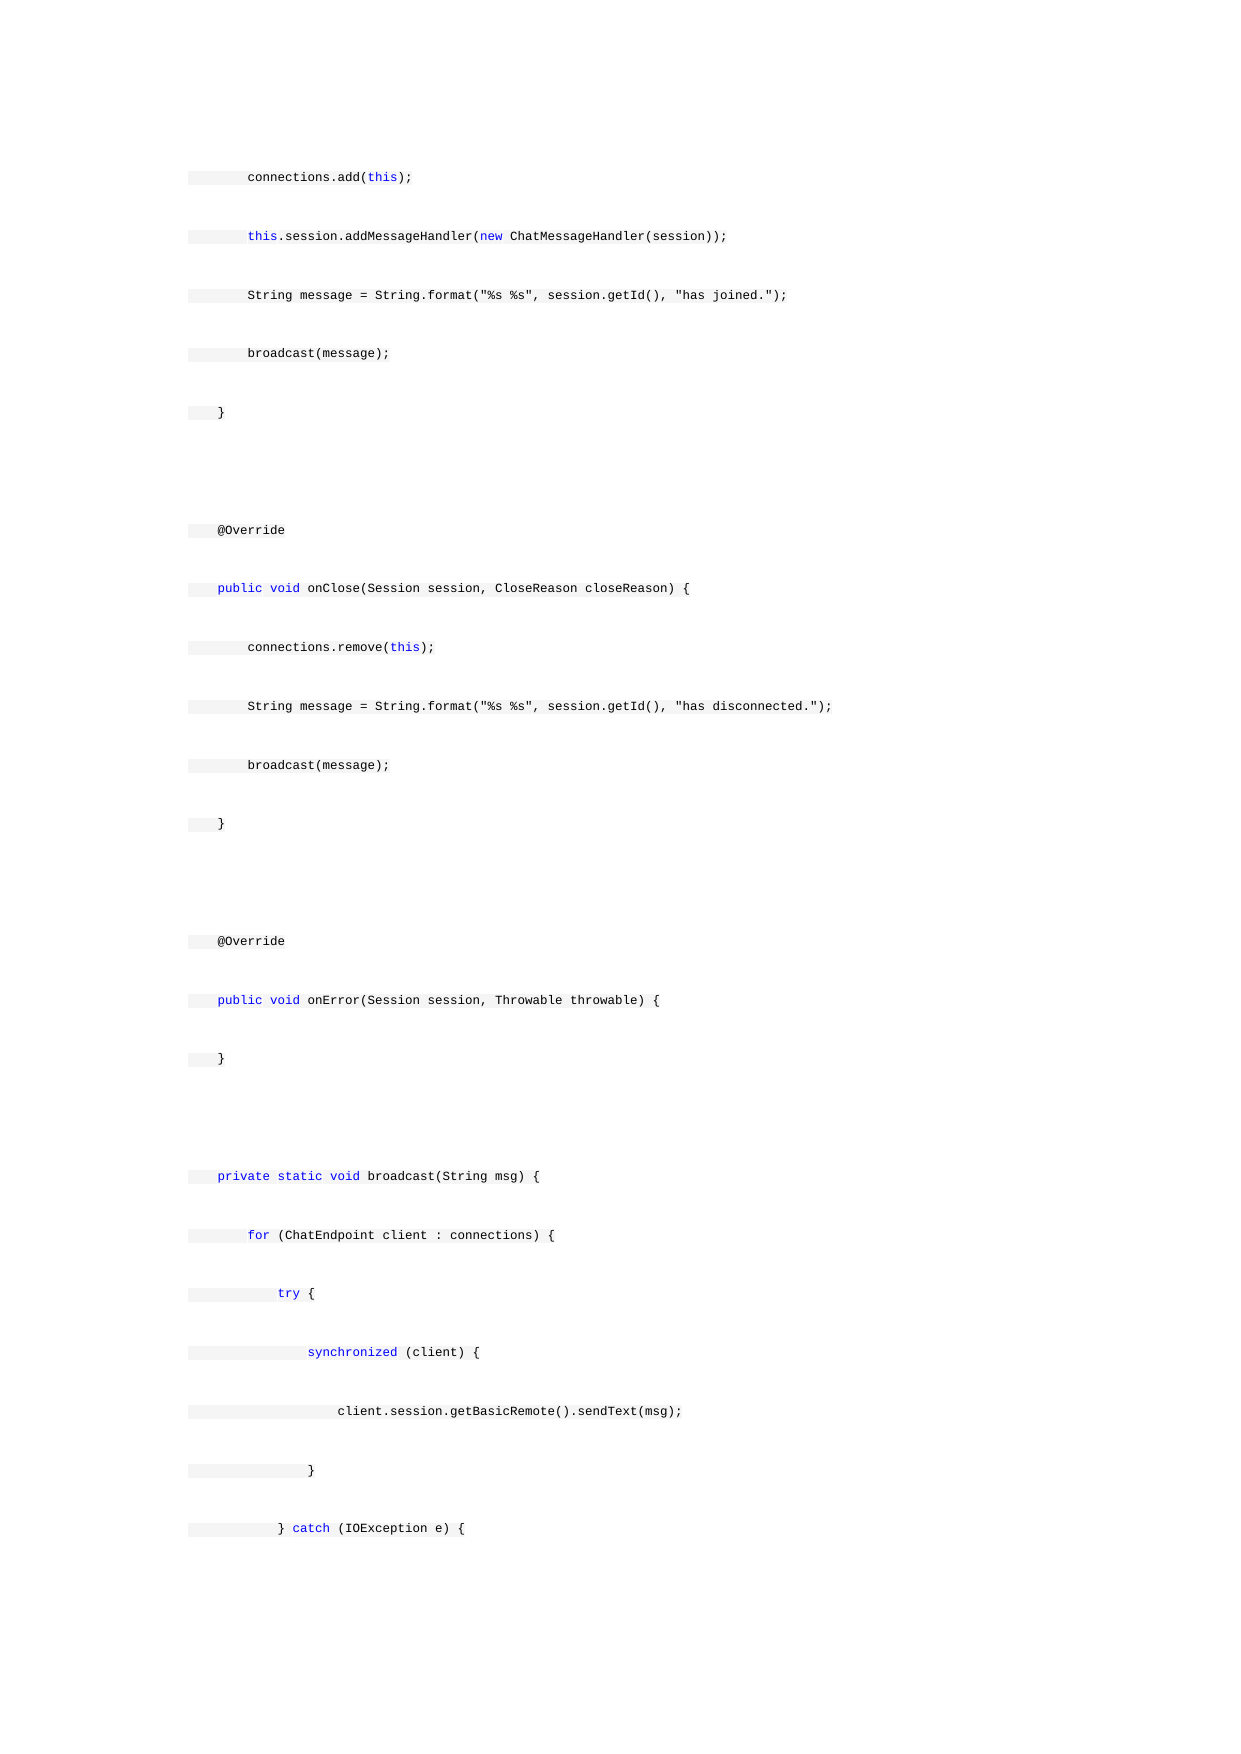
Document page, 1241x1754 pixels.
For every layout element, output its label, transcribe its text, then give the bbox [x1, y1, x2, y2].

text public void onError(Session session, Throwable throwable) { [187, 984, 1053, 1017]
text } [187, 1454, 1053, 1487]
text client.session.getBasicRemote().sendText(msg); [187, 1396, 1053, 1428]
text @Override [187, 926, 1053, 958]
text broadcast(message); [187, 749, 1053, 782]
text } [187, 397, 1053, 429]
text for (ChatEndpoint client : connections) { [187, 1219, 1053, 1252]
text this.session.addMessageHandler(new ChatMessageHandler(session)); [187, 221, 1053, 253]
text broadcast(message); [187, 338, 1053, 371]
text synchronized (client) { [187, 1337, 1053, 1369]
text try { [187, 1278, 1053, 1311]
text } [187, 1043, 1053, 1076]
text String message = String.format("%s %s", session.getId(), "has joined."); [187, 279, 1053, 312]
text @Override [187, 514, 1053, 547]
text connections.remove(this); [187, 632, 1053, 664]
text } [187, 808, 1053, 841]
text String message = String.format("%s %s", session.getId(), "has disconnected."); [187, 691, 1053, 723]
text public void onClose(Session session, CloseReason closeReason) { [187, 573, 1053, 606]
text private static void broadcast(String msg) { [187, 1161, 1053, 1193]
text } catch (IOException e) { [187, 1513, 1053, 1546]
text connections.add(this); [187, 162, 1053, 194]
